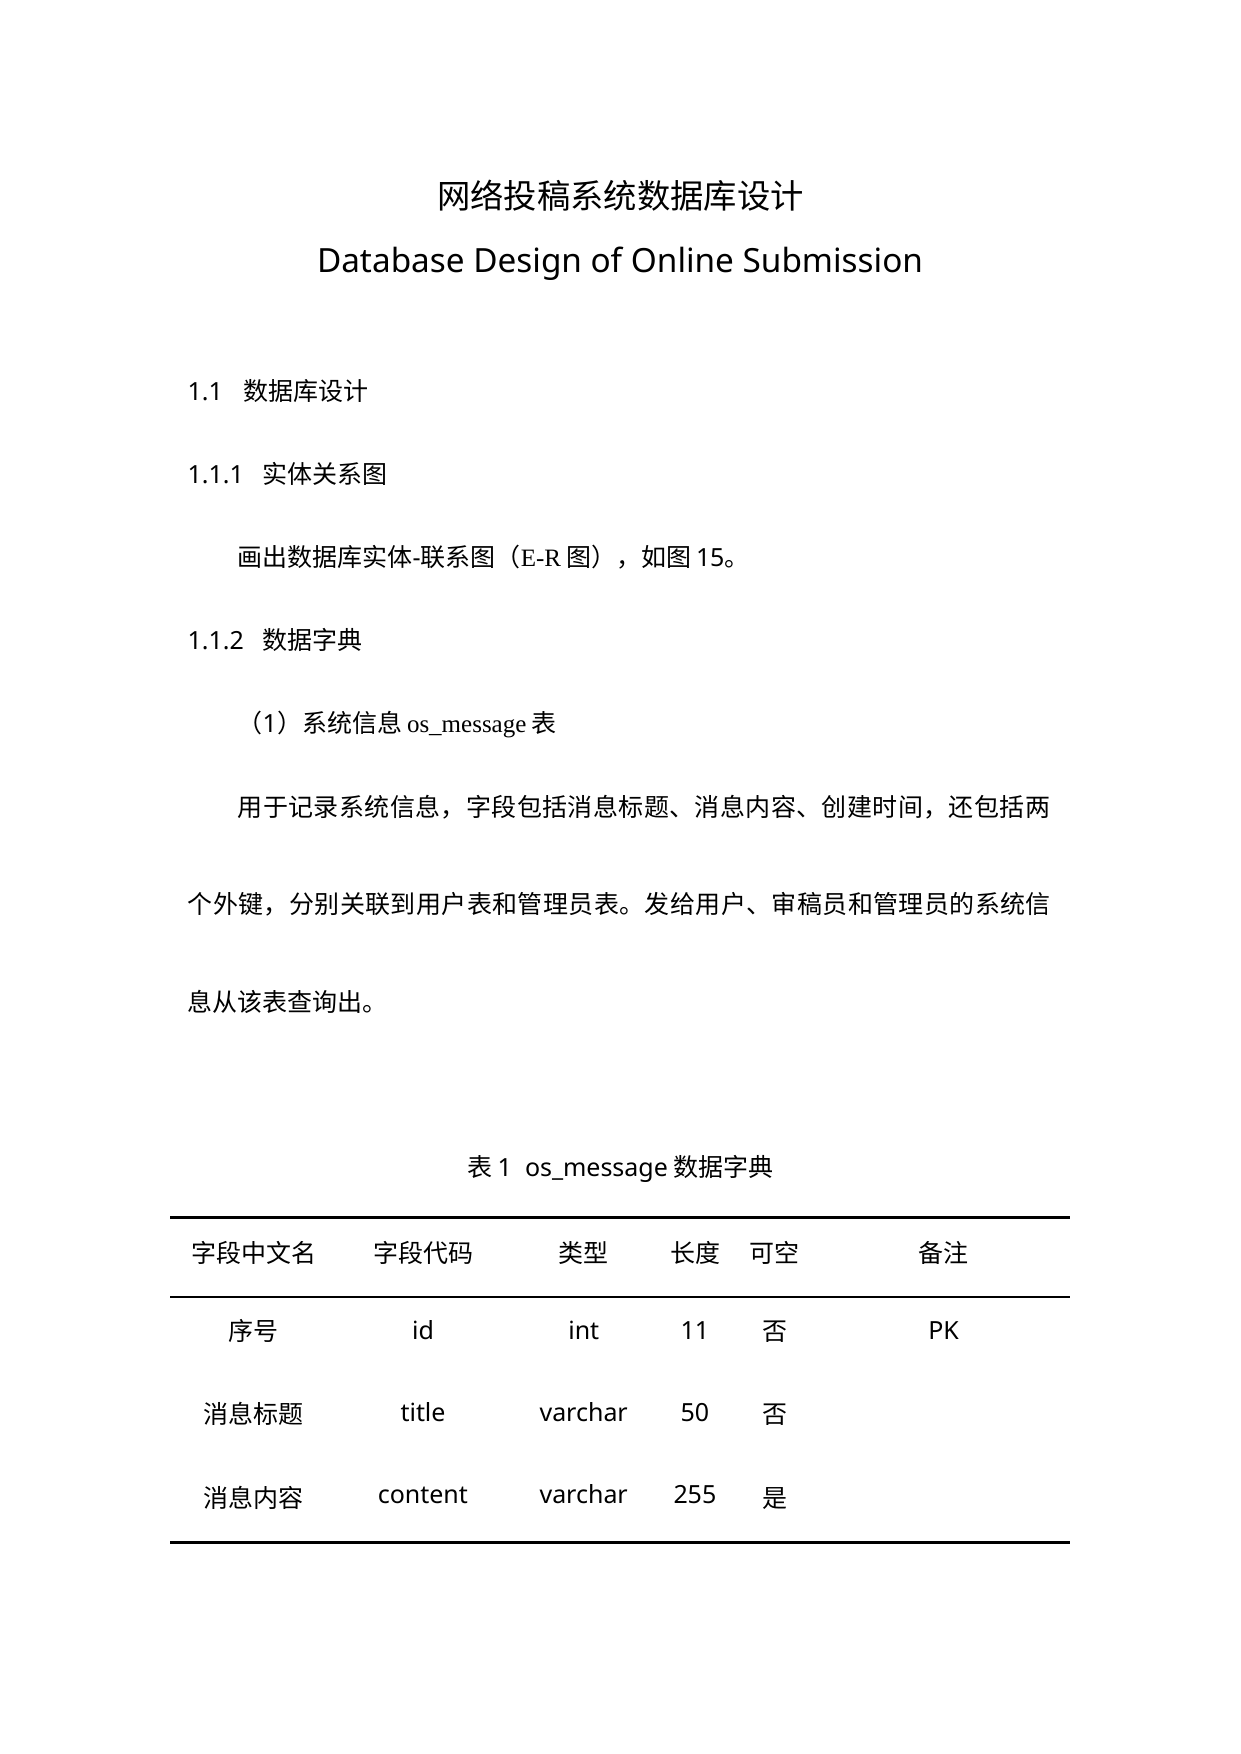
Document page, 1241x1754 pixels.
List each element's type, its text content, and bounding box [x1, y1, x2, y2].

text 表1 os_message数据字典 [187, 1133, 1053, 1198]
text Database Design of Online Submission [187, 227, 1053, 292]
list 实体关系图 [187, 440, 1053, 505]
list 数据库设计 [187, 357, 1053, 422]
table_header 类型 [509, 1219, 658, 1296]
list （1）系统信息os_message表 [187, 689, 1053, 754]
list 数据字典 [187, 606, 1053, 671]
list 画出数据库实体-联系图（E-R图），如图15。 [187, 523, 1053, 588]
table_cell 否 否 是 是 是 是 [732, 1298, 817, 1541]
list 用于记录系统信息，字段包括消息标题、消息内容、创建时间，还包括两个外键，分别关联到用户表和管理员表。发给用户、审稿员和管理员的系统信息从该表查询出。 [187, 773, 1053, 1033]
table_header 备注 [817, 1219, 1070, 1296]
table_header 字段代码 [337, 1219, 509, 1296]
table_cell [170, 1298, 337, 1541]
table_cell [337, 1298, 509, 1541]
table_header 长度 [658, 1219, 732, 1296]
table_header 字段中文名 [170, 1219, 337, 1296]
table_header 可空 [732, 1219, 817, 1296]
text 网络投稿系统数据库设计 [187, 162, 1053, 227]
table_cell PK FK FK [817, 1298, 1070, 1541]
table_cell 11 50 255 11 11 [658, 1298, 732, 1541]
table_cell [509, 1298, 658, 1541]
